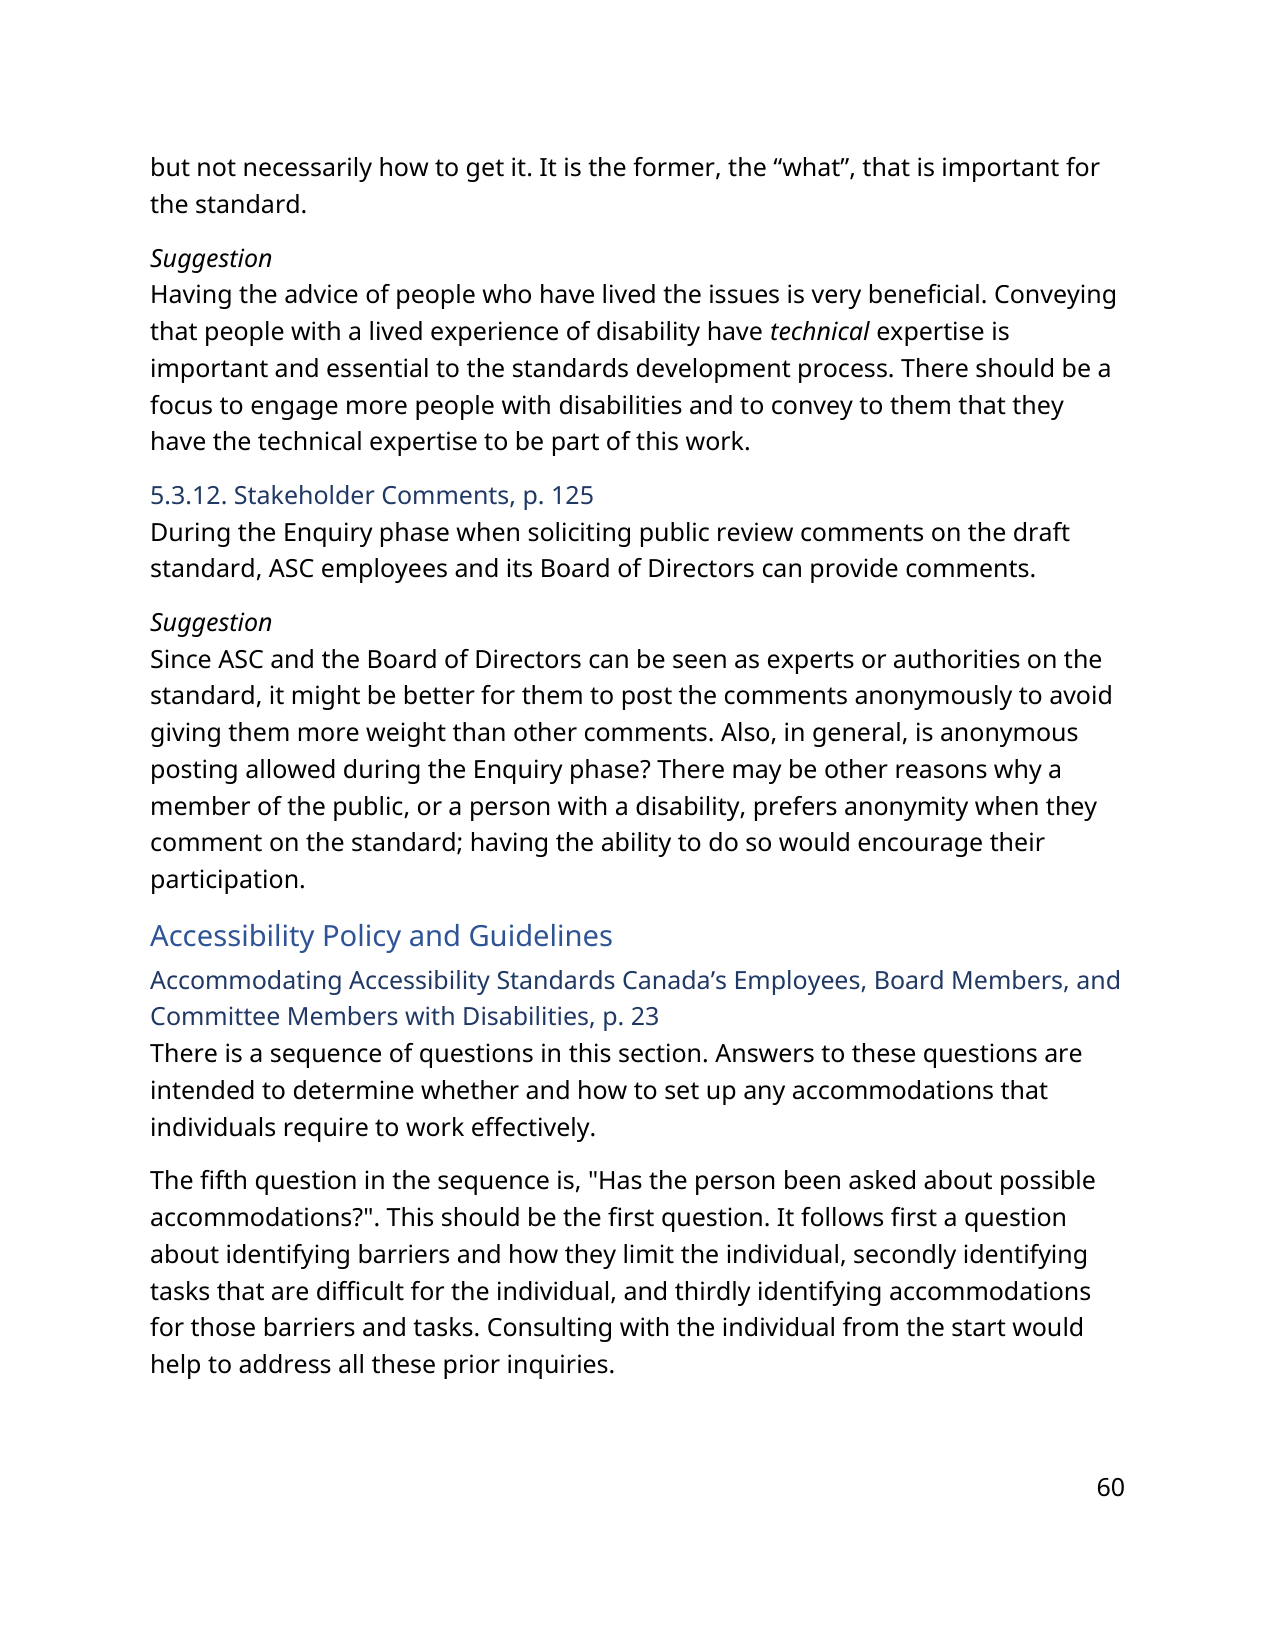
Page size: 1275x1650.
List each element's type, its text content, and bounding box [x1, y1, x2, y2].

text There is a sequence of questions in this section. Answers to these questions are intended to determine whether and how to set up any accommodations that individuals require to work effectively. [150, 1036, 1125, 1143]
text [150, 150, 1125, 221]
subtitle Suggestion [150, 240, 1125, 274]
subtitle Accessibility Policy and Guidelines [150, 915, 1125, 955]
text Having the advice of people who have lived the issues is very beneficial. Conveying that people with a lived experience of disability have technical expertise is important and essential to the standards development process. There should be a focus to engage more people with disabilities and to convey to them that they have the technical expertise to be part of this work. [150, 277, 1125, 458]
text Since ASC and the Board of Directors can be seen as experts or authorities on the standard, it might be better for them to post the comments anonymously to avoid giving them more weight than other comments. Also, in general, is anonymous posting allowed during the Enquiry phase? There may be other reasons why a member of the public, or a person with a disability, prefers anonymity when they comment on the standard; having the ability to do so would encourage their participation. [150, 641, 1125, 896]
subtitle Accommodating Accessibility Standards Canada’s Employees, Board Members, and Committee Members with Disabilities, p. 23 [150, 962, 1125, 1033]
subtitle 5.3.12. Stakeholder Comments, p. 125 [150, 477, 1125, 512]
text During the Enquiry phase when soliciting public review comments on the draft standard, ASC employees and its Board of Directors can provide comments. [150, 514, 1125, 585]
text The fifth question in the sequence is, "Has the person been asked about possible accommodations?". This should be the first question. It follows first a question about identifying barriers and how they limit the individual, secondly identifying tasks that are difficult for the individual, and thirdly identifying accommodations for those barriers and tasks. Consulting with the individual from the start would help to address all these prior inquiries. [150, 1163, 1125, 1381]
subtitle Suggestion [150, 604, 1125, 638]
